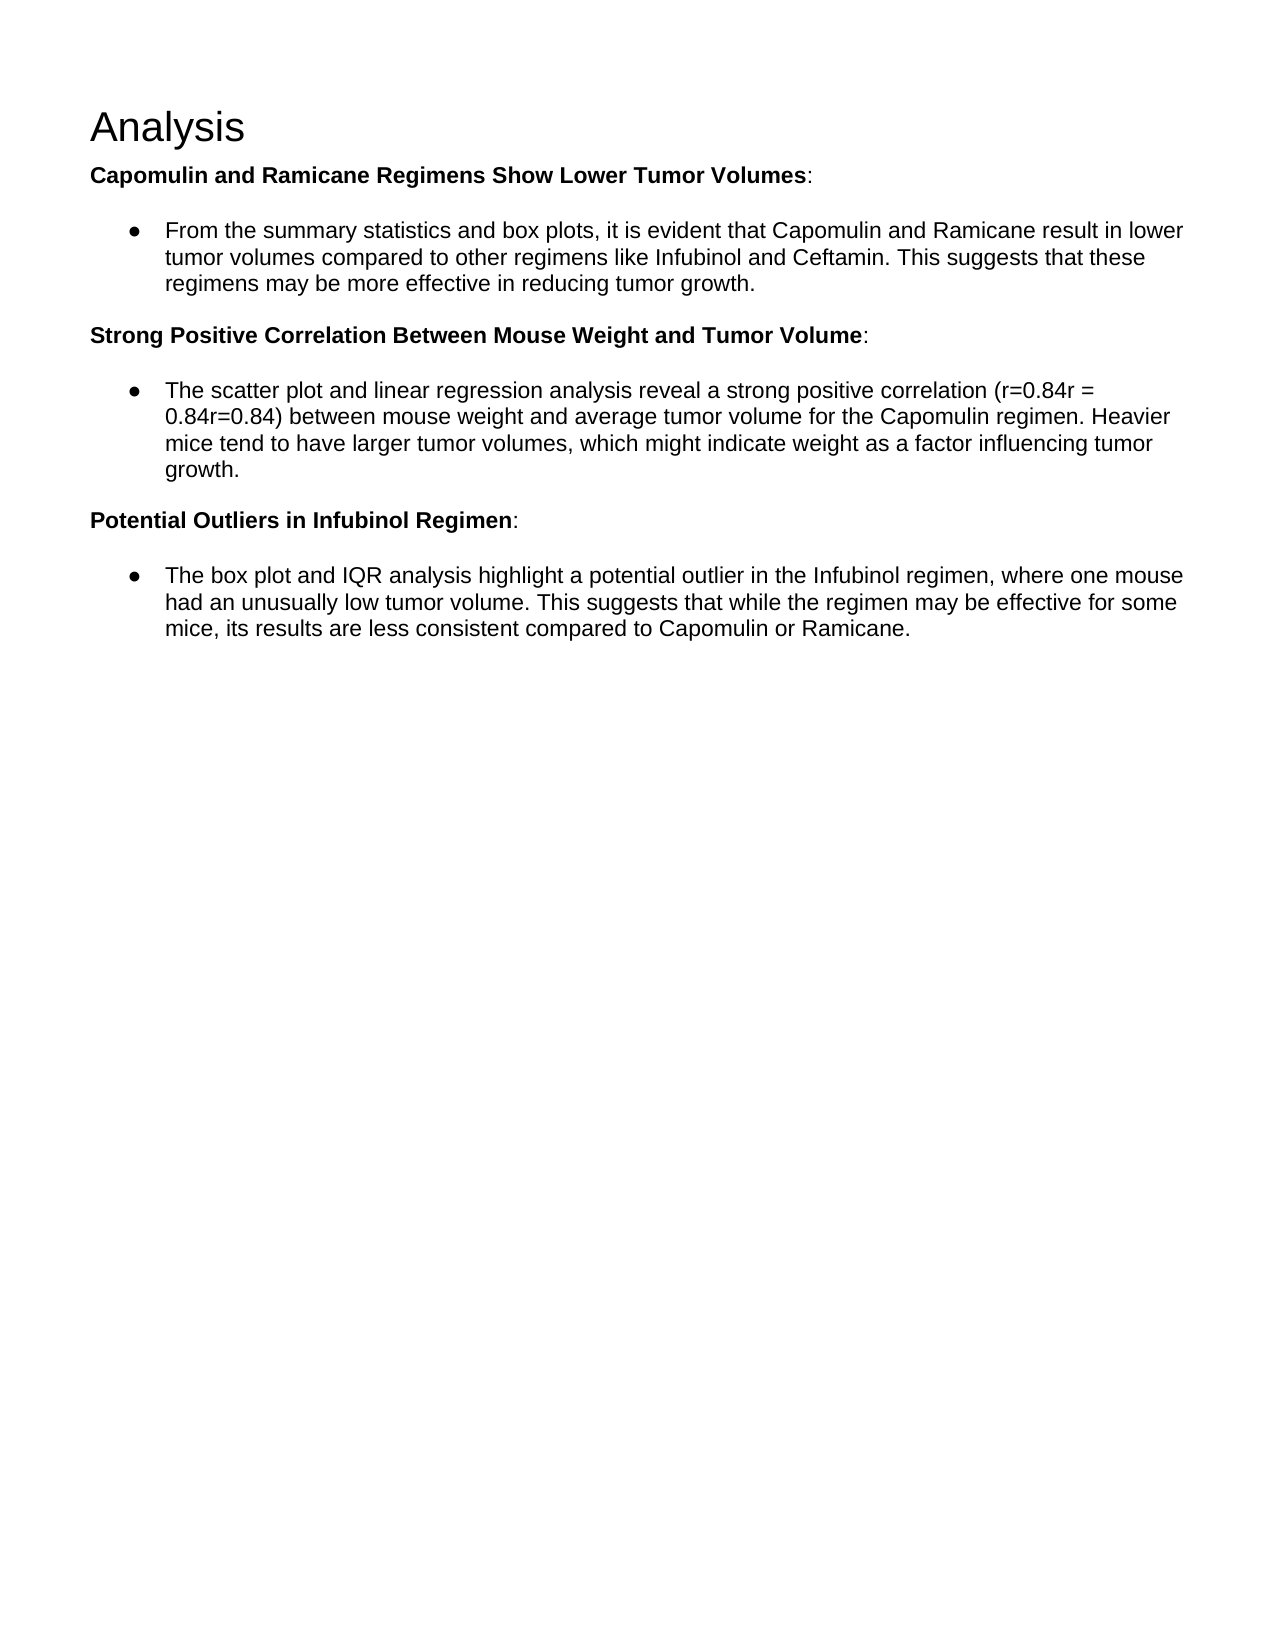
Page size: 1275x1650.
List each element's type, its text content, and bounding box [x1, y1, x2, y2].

list The box plot and IQR analysis highlight a potential outlier in the Infubinol regimen, where one mouse had an unusually low tumor volume. This suggests that while the regimen may be effective for some mice, its results are less consistent compared to Capomulin or Ramicane. [127, 562, 1185, 641]
list From the summary statistics and box plots, it is evident that Capomulin and Ramicane result in lower tumor volumes compared to other regimens like Infubinol and Ceftamin. This suggests that these regimens may be more effective in reducing tumor growth. [127, 217, 1185, 297]
text Strong Positive Correlation Between Mouse Weight and Tumor Volume: [90, 322, 1185, 348]
text Potential Outliers in Infubinol Regimen: [90, 507, 1185, 533]
subtitle Analysis [90, 102, 1185, 150]
list The scatter plot and linear regression analysis reveal a strong positive correlation (r=0.84r = 0.84r=0.84) between mouse weight and average tumor volume for the Capomulin regimen. Heavier mice tend to have larger tumor volumes, which might indicate weight as a factor influencing tumor growth. [127, 377, 1185, 482]
text Capomulin and Ramicane Regimens Show Lower Tumor Volumes: [90, 162, 1185, 189]
